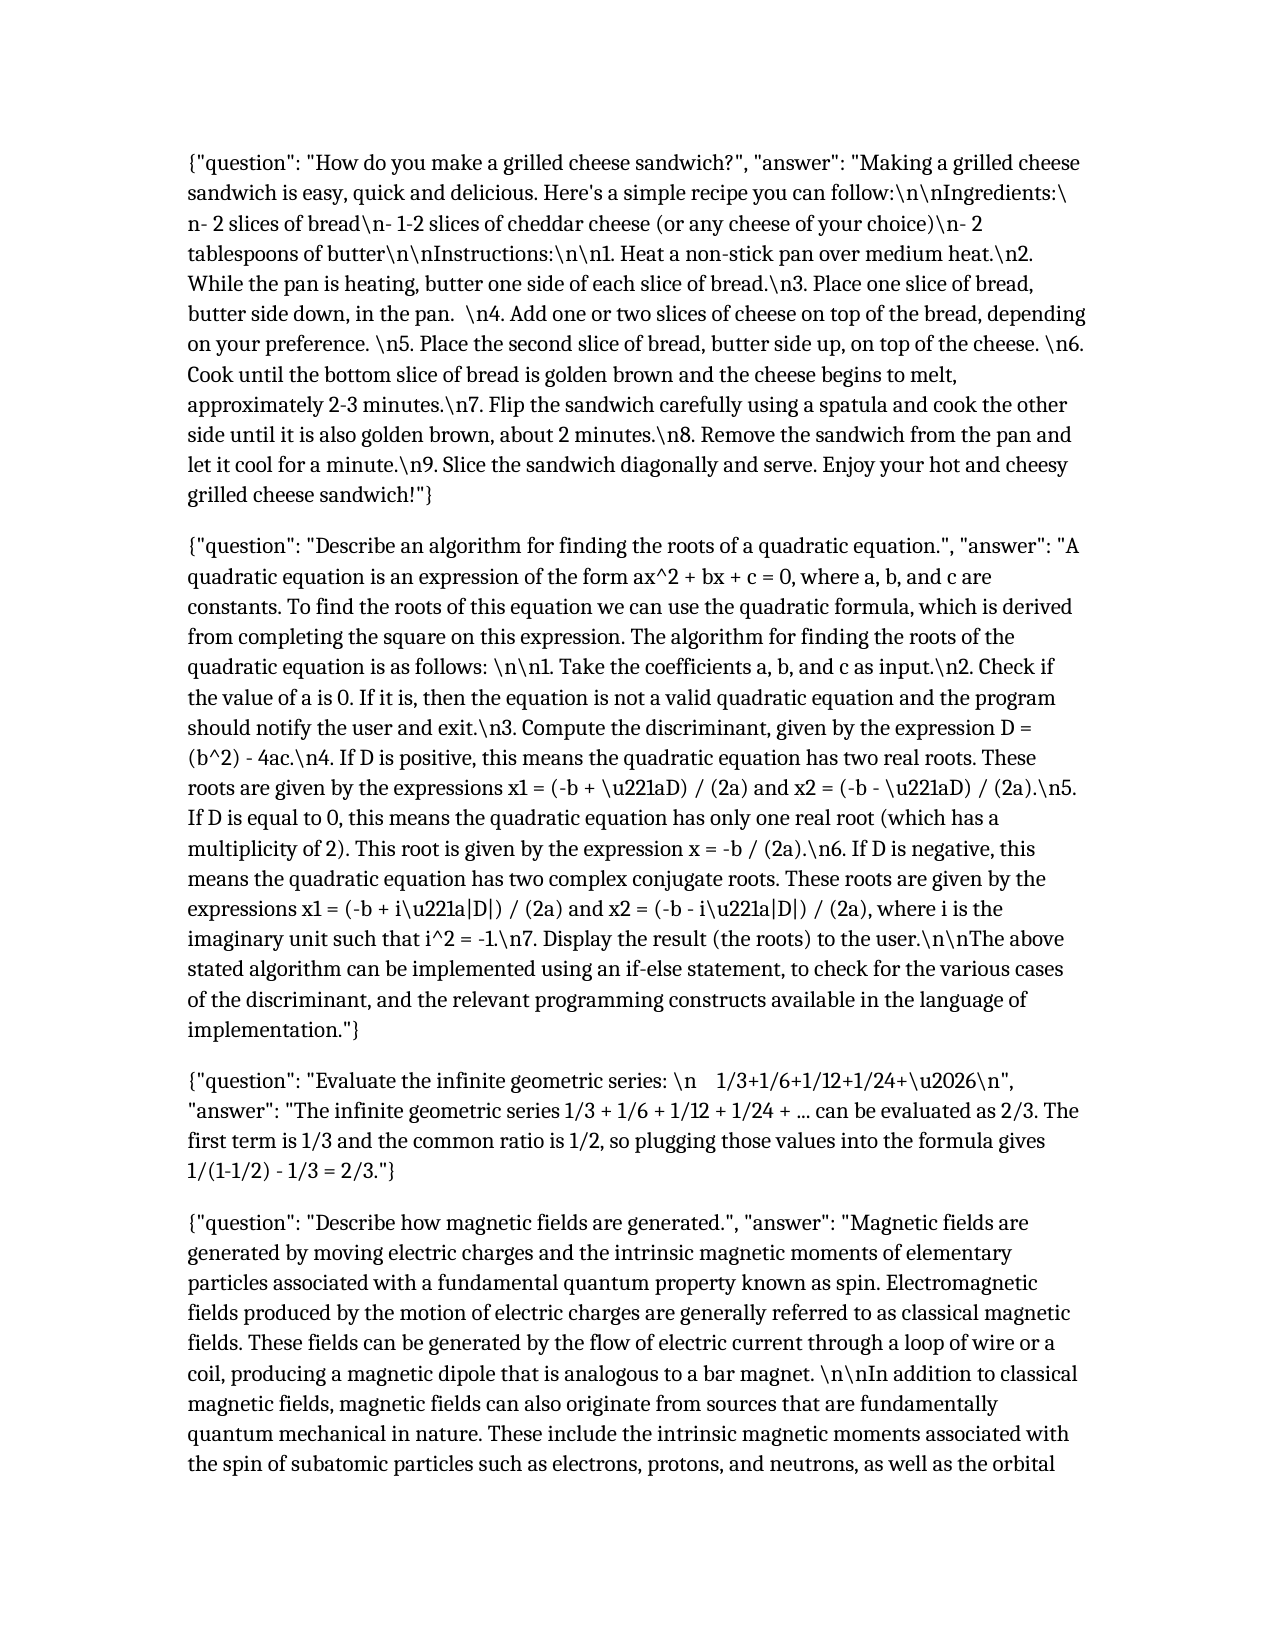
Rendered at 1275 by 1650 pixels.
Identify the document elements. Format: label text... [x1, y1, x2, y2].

text {"question": "Describe an algorithm for finding the roots of a quadratic equation.", "answer": "A quadratic equation is an expression of the form ax^2 + bx + c = 0, where a, b, and c are constants. To find the roots of this equation we can use the quadratic formula, which is derived from completing the square on this expression. The algorithm for finding the roots of the quadratic equation is as follows: \n\n1. Take the coefficients a, b, and c as input.\n2. Check if the value of a is 0. If it is, then the equation is not a valid quadratic equation and the program should notify the user and exit.\n3. Compute the discriminant, given by the expression D = (b^2) - 4ac.\n4. If D is positive, this means the quadratic equation has two real roots. These roots are given by the expressions x1 = (-b + \u221aD) / (2a) and x2 = (-b - \u221aD) / (2a).\n5. If D is equal to 0, this means the quadratic equation has only one real root (which has a multiplicity of 2). This root is given by the expression x = -b / (2a).\n6. If D is negative, this means the quadratic equation has two complex conjugate roots. These roots are given by the expressions x1 = (-b + i\u221a|D|) / (2a) and x2 = (-b - i\u221a|D|) / (2a), where i is the imaginary unit such that i^2 = -1.\n7. Display the result (the roots) to the user.\n\nThe above stated algorithm can be implemented using an if-else statement, to check for the various cases of the discriminant, and the relevant programming constructs available in the language of implementation."} [187, 533, 1087, 1043]
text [187, 1209, 1087, 1477]
text {"question": "Evaluate the infinite geometric series: \n 1/3+1/6+1/12+1/24+\u2026\n", "answer": "The infinite geometric series 1/3 + 1/6 + 1/12 + 1/24 + ... can be evaluated as 2/3. The first term is 1/3 and the common ratio is 1/2, so plugging those values into the formula gives 1/(1-1/2) - 1/3 = 2/3."} [187, 1068, 1087, 1185]
text {"question": "How do you make a grilled cheese sandwich?", "answer": "Making a grilled cheese sandwich is easy, quick and delicious. Here's a simple recipe you can follow:\n\nIngredients:\n- 2 slices of bread\n- 1-2 slices of cheddar cheese (or any cheese of your choice)\n- 2 tablespoons of butter\n\nInstructions:\n\n1. Heat a non-stick pan over medium heat.\n2. While the pan is heating, butter one side of each slice of bread.\n3. Place one slice of bread, butter side down, in the pan. \n4. Add one or two slices of cheese on top of the bread, depending on your preference. \n5. Place the second slice of bread, butter side up, on top of the cheese. \n6. Cook until the bottom slice of bread is golden brown and the cheese begins to melt, approximately 2-3 minutes.\n7. Flip the sandwich carefully using a spatula and cook the other side until it is also golden brown, about 2 minutes.\n8. Remove the sandwich from the pan and let it cool for a minute.\n9. Slice the sandwich diagonally and serve. Enjoy your hot and cheesy grilled cheese sandwich!"} [187, 150, 1087, 509]
